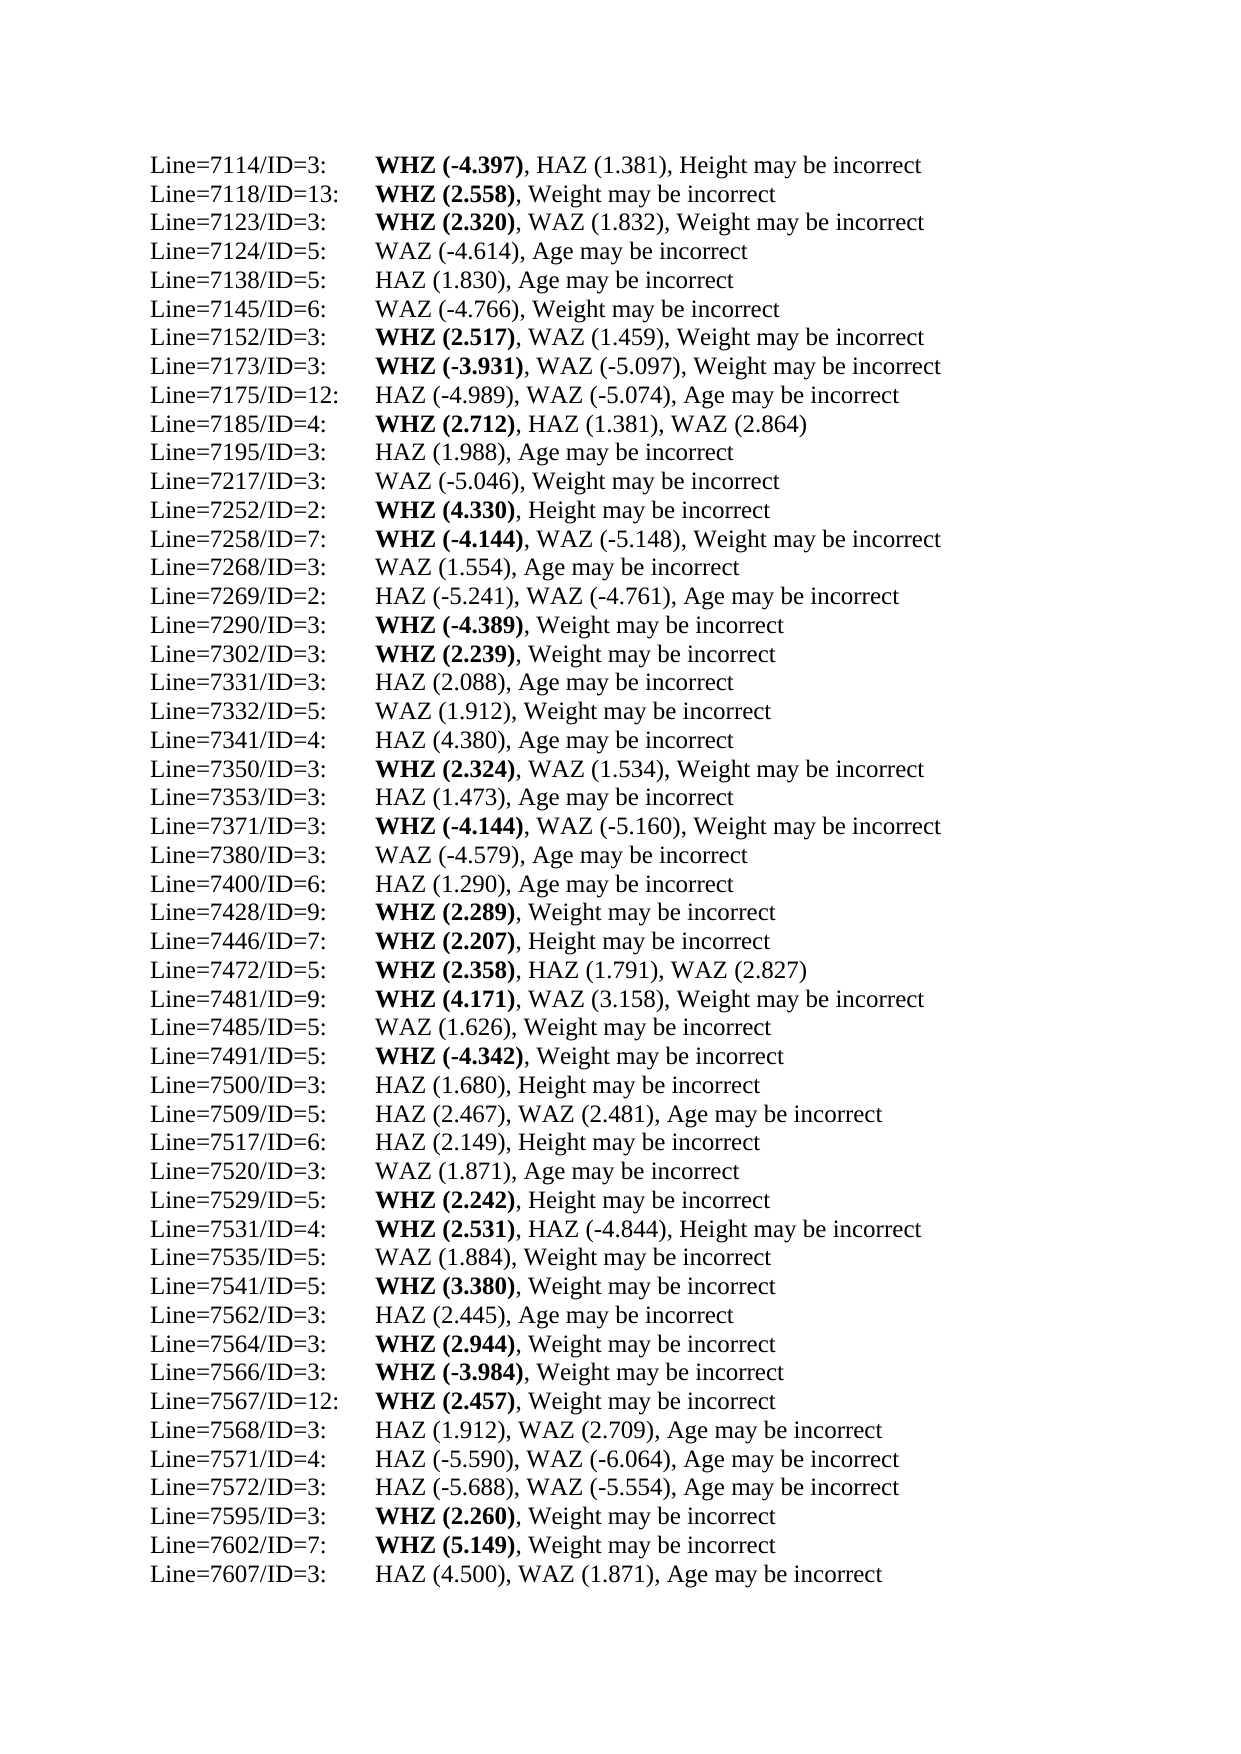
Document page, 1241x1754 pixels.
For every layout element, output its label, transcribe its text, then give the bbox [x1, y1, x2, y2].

text Line=7138/ID=5: HAZ (1.830), Age may be incorrect [150, 265, 1090, 294]
text Line=7491/ID=5: WHZ (-4.342), Weight may be incorrect [150, 1041, 1090, 1070]
text Line=7380/ID=3: WAZ (-4.579), Age may be incorrect [150, 840, 1090, 869]
text Line=7535/ID=5: WAZ (1.884), Weight may be incorrect [150, 1242, 1090, 1271]
text Line=7428/ID=9: WHZ (2.289), Weight may be incorrect [150, 897, 1090, 926]
text Line=7520/ID=3: WAZ (1.871), Age may be incorrect [150, 1156, 1090, 1185]
text Line=7371/ID=3: WHZ (-4.144), WAZ (-5.160), Weight may be incorrect [150, 811, 1090, 840]
text Line=7571/ID=4: HAZ (-5.590), WAZ (-6.064), Age may be incorrect [150, 1444, 1090, 1472]
text Line=7195/ID=3: HAZ (1.988), Age may be incorrect [150, 437, 1090, 466]
text Line=7595/ID=3: WHZ (2.260), Weight may be incorrect [150, 1501, 1090, 1530]
text Line=7566/ID=3: WHZ (-3.984), Weight may be incorrect [150, 1357, 1090, 1386]
text Line=7118/ID=13: WHZ (2.558), Weight may be incorrect [150, 179, 1090, 207]
text Line=7152/ID=3: WHZ (2.517), WAZ (1.459), Weight may be incorrect [150, 322, 1090, 351]
text Line=7124/ID=5: WAZ (-4.614), Age may be incorrect [150, 236, 1090, 265]
text Line=7572/ID=3: HAZ (-5.688), WAZ (-5.554), Age may be incorrect [150, 1472, 1090, 1501]
text Line=7217/ID=3: WAZ (-5.046), Weight may be incorrect [150, 466, 1090, 495]
text Line=7123/ID=3: WHZ (2.320), WAZ (1.832), Weight may be incorrect [150, 207, 1090, 236]
text Line=7114/ID=3: WHZ (-4.397), HAZ (1.381), Height may be incorrect [150, 150, 1090, 179]
text Line=7331/ID=3: HAZ (2.088), Age may be incorrect [150, 667, 1090, 696]
text Line=7145/ID=6: WAZ (-4.766), Weight may be incorrect [150, 294, 1090, 322]
text Line=7185/ID=4: WHZ (2.712), HAZ (1.381), WAZ (2.864) [150, 409, 1090, 437]
text Line=7568/ID=3: HAZ (1.912), WAZ (2.709), Age may be incorrect [150, 1415, 1090, 1444]
text Line=7500/ID=3: HAZ (1.680), Height may be incorrect [150, 1070, 1090, 1099]
text Line=7341/ID=4: HAZ (4.380), Age may be incorrect [150, 725, 1090, 754]
text Line=7175/ID=12: HAZ (-4.989), WAZ (-5.074), Age may be incorrect [150, 380, 1090, 409]
text Line=7562/ID=3: HAZ (2.445), Age may be incorrect [150, 1300, 1090, 1329]
text Line=7353/ID=3: HAZ (1.473), Age may be incorrect [150, 782, 1090, 811]
text Line=7332/ID=5: WAZ (1.912), Weight may be incorrect [150, 696, 1090, 725]
text Line=7481/ID=9: WHZ (4.171), WAZ (3.158), Weight may be incorrect [150, 984, 1090, 1012]
text Line=7472/ID=5: WHZ (2.358), HAZ (1.791), WAZ (2.827) [150, 955, 1090, 984]
text Line=7290/ID=3: WHZ (-4.389), Weight may be incorrect [150, 610, 1090, 639]
text Line=7541/ID=5: WHZ (3.380), Weight may be incorrect [150, 1271, 1090, 1300]
text Line=7269/ID=2: HAZ (-5.241), WAZ (-4.761), Age may be incorrect [150, 581, 1090, 610]
text Line=7400/ID=6: HAZ (1.290), Age may be incorrect [150, 869, 1090, 897]
text Line=7529/ID=5: WHZ (2.242), Height may be incorrect [150, 1185, 1090, 1214]
text Line=7485/ID=5: WAZ (1.626), Weight may be incorrect [150, 1012, 1090, 1041]
text Line=7258/ID=7: WHZ (-4.144), WAZ (-5.148), Weight may be incorrect [150, 524, 1090, 552]
text Line=7509/ID=5: HAZ (2.467), WAZ (2.481), Age may be incorrect [150, 1099, 1090, 1127]
text Line=7268/ID=3: WAZ (1.554), Age may be incorrect [150, 552, 1090, 581]
text Line=7564/ID=3: WHZ (2.944), Weight may be incorrect [150, 1329, 1090, 1357]
text Line=7567/ID=12: WHZ (2.457), Weight may be incorrect [150, 1386, 1090, 1415]
text Line=7173/ID=3: WHZ (-3.931), WAZ (-5.097), Weight may be incorrect [150, 351, 1090, 380]
text Line=7531/ID=4: WHZ (2.531), HAZ (-4.844), Height may be incorrect [150, 1214, 1090, 1242]
text Line=7517/ID=6: HAZ (2.149), Height may be incorrect [150, 1127, 1090, 1156]
text Line=7302/ID=3: WHZ (2.239), Weight may be incorrect [150, 639, 1090, 667]
text Line=7607/ID=3: HAZ (4.500), WAZ (1.871), Age may be incorrect [150, 1559, 1090, 1587]
text Line=7602/ID=7: WHZ (5.149), Weight may be incorrect [150, 1530, 1090, 1559]
text Line=7252/ID=2: WHZ (4.330), Height may be incorrect [150, 495, 1090, 524]
text Line=7446/ID=7: WHZ (2.207), Height may be incorrect [150, 926, 1090, 955]
text Line=7350/ID=3: WHZ (2.324), WAZ (1.534), Weight may be incorrect [150, 754, 1090, 782]
